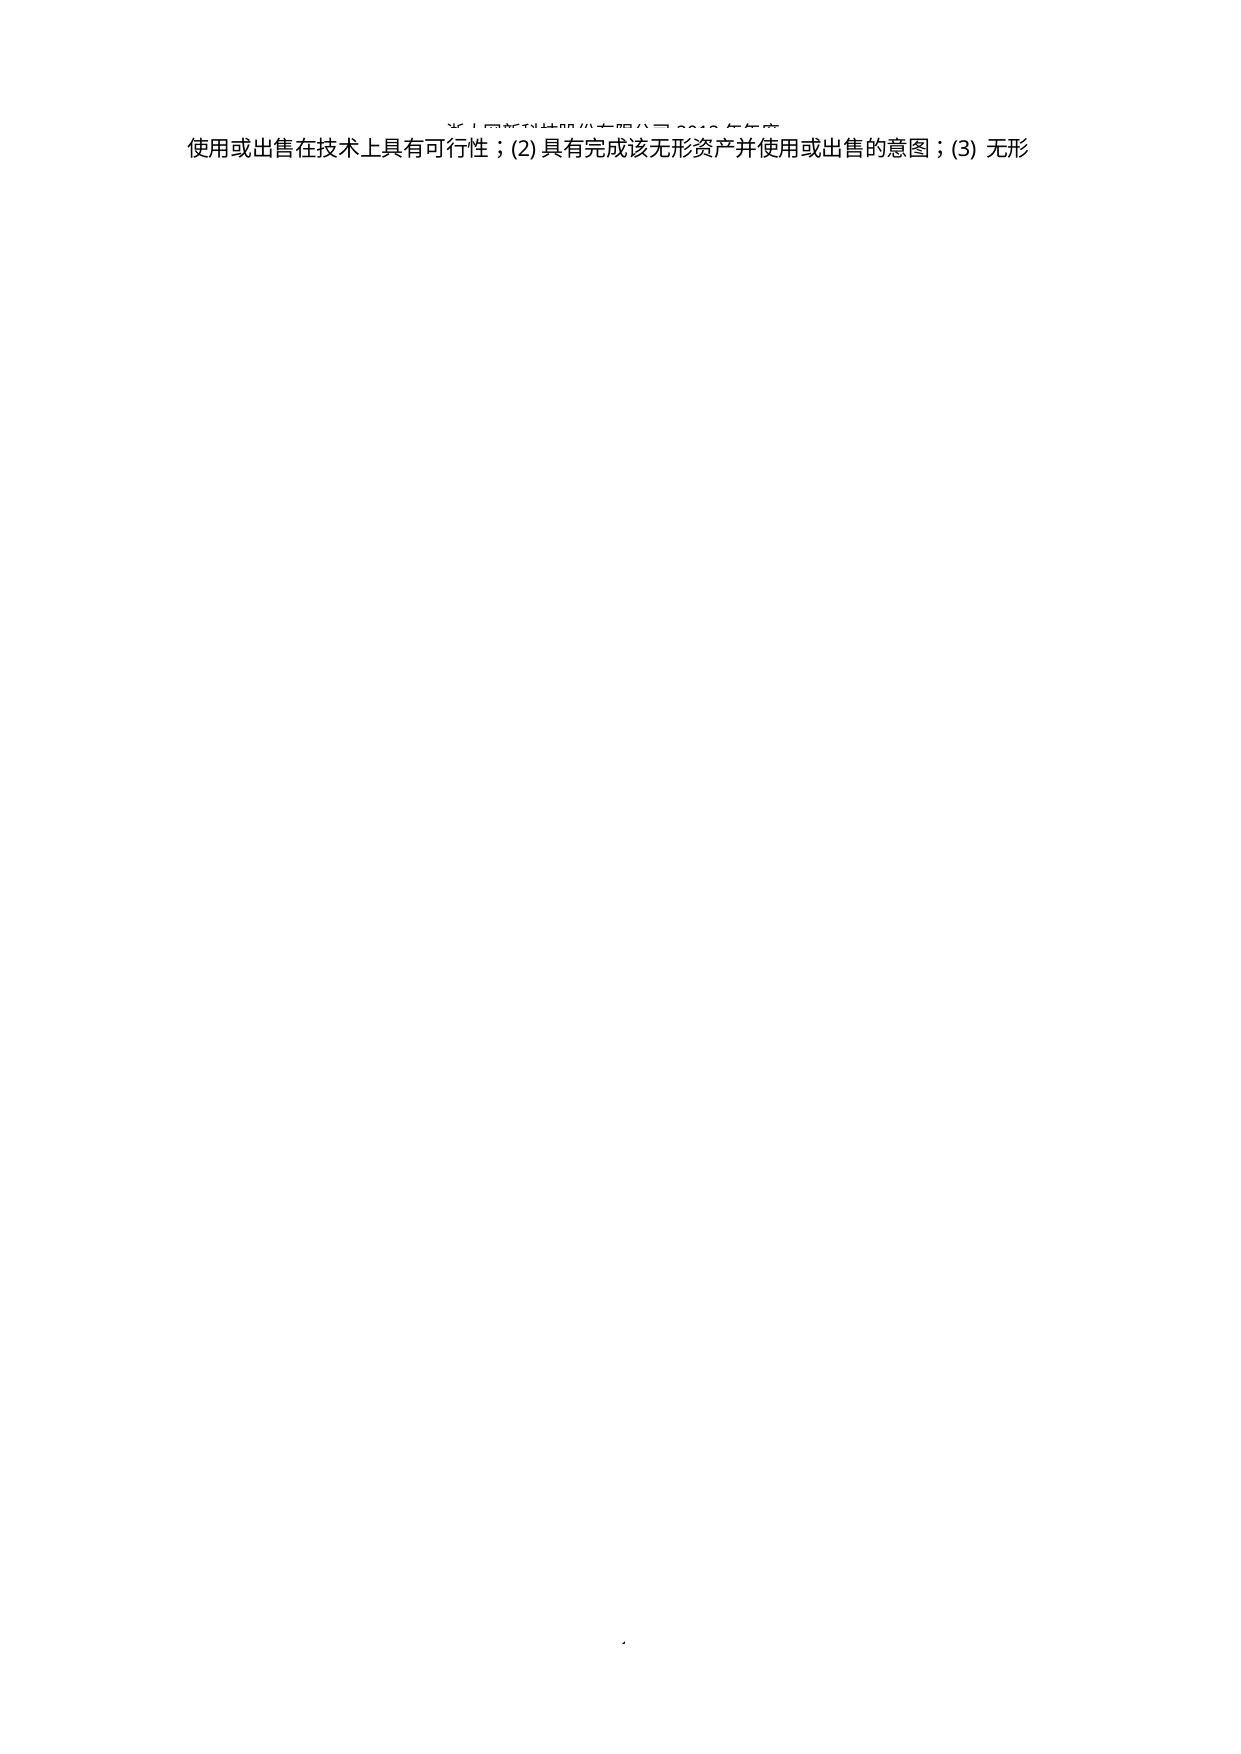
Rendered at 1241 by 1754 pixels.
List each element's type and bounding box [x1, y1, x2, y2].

text [187, 133, 1055, 163]
